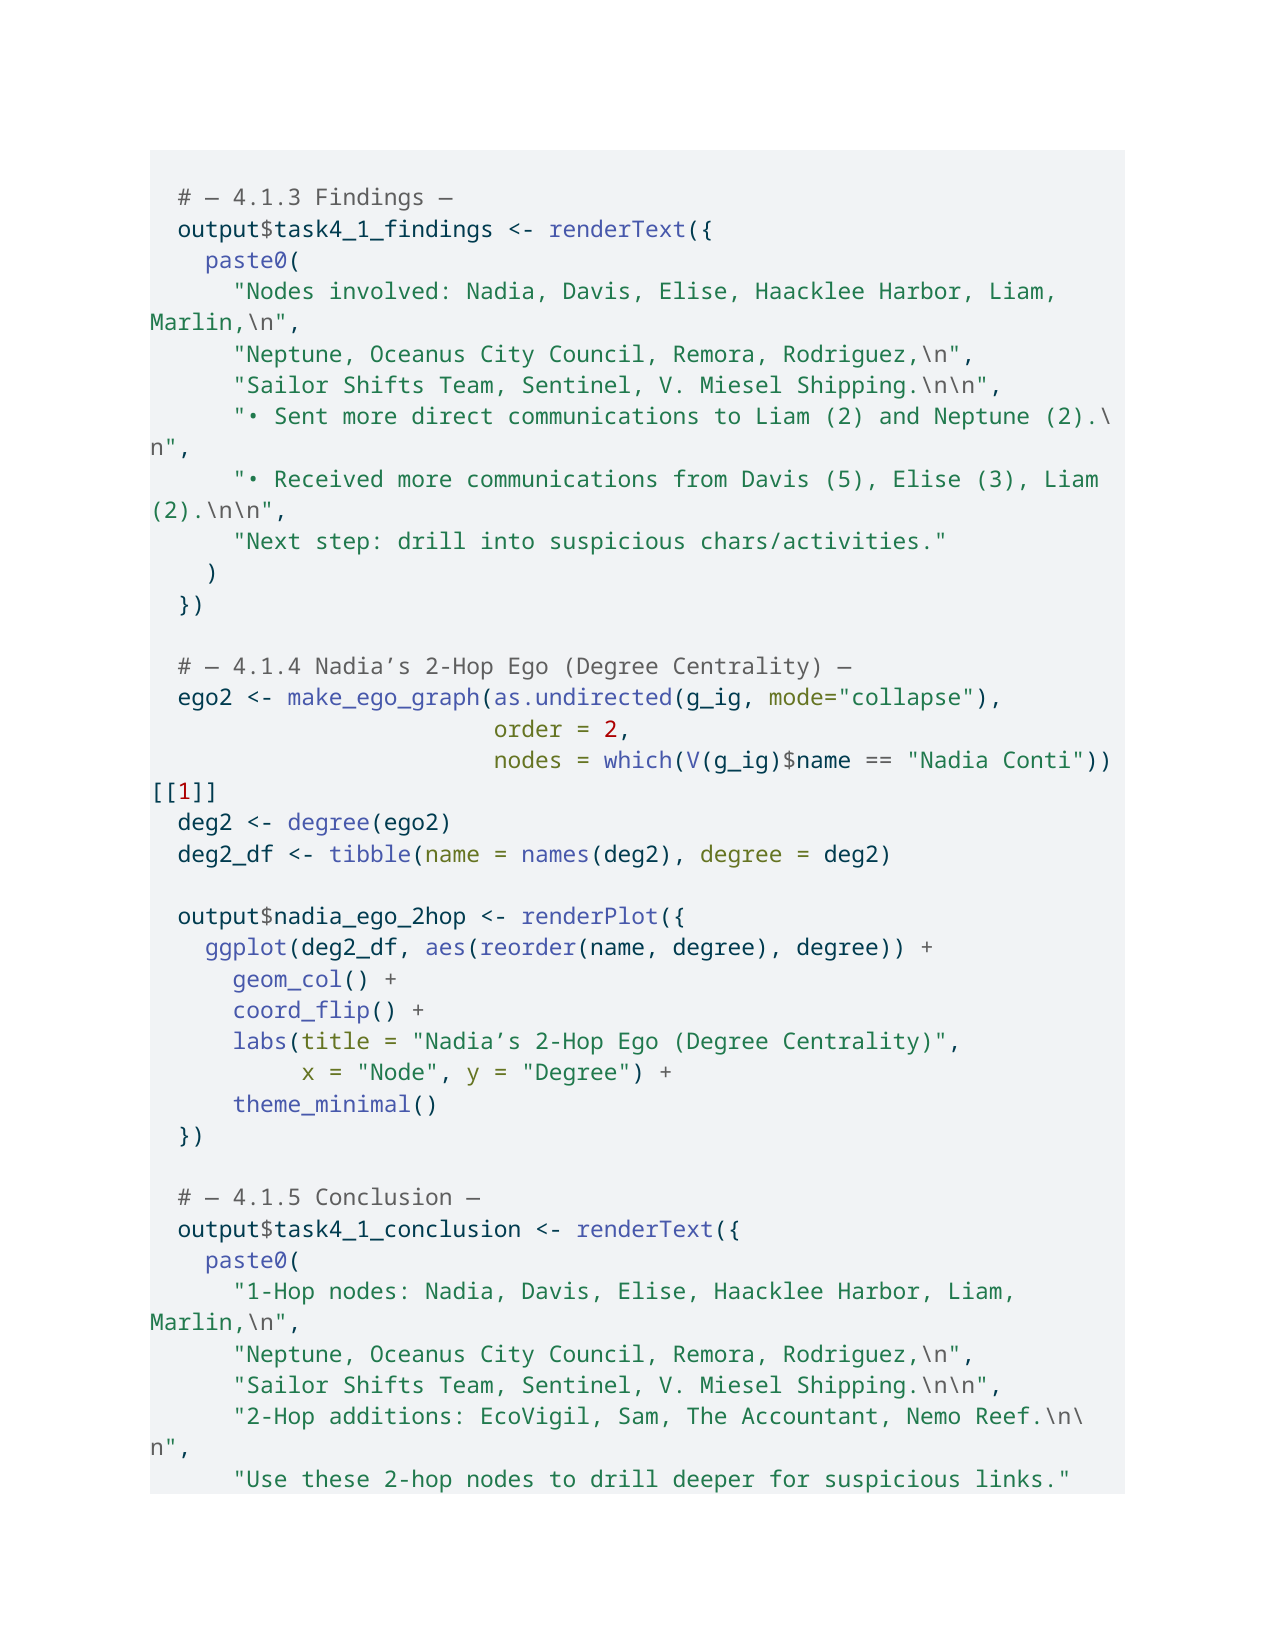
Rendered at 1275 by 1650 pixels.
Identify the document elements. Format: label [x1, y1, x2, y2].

text [150, 150, 1125, 1494]
